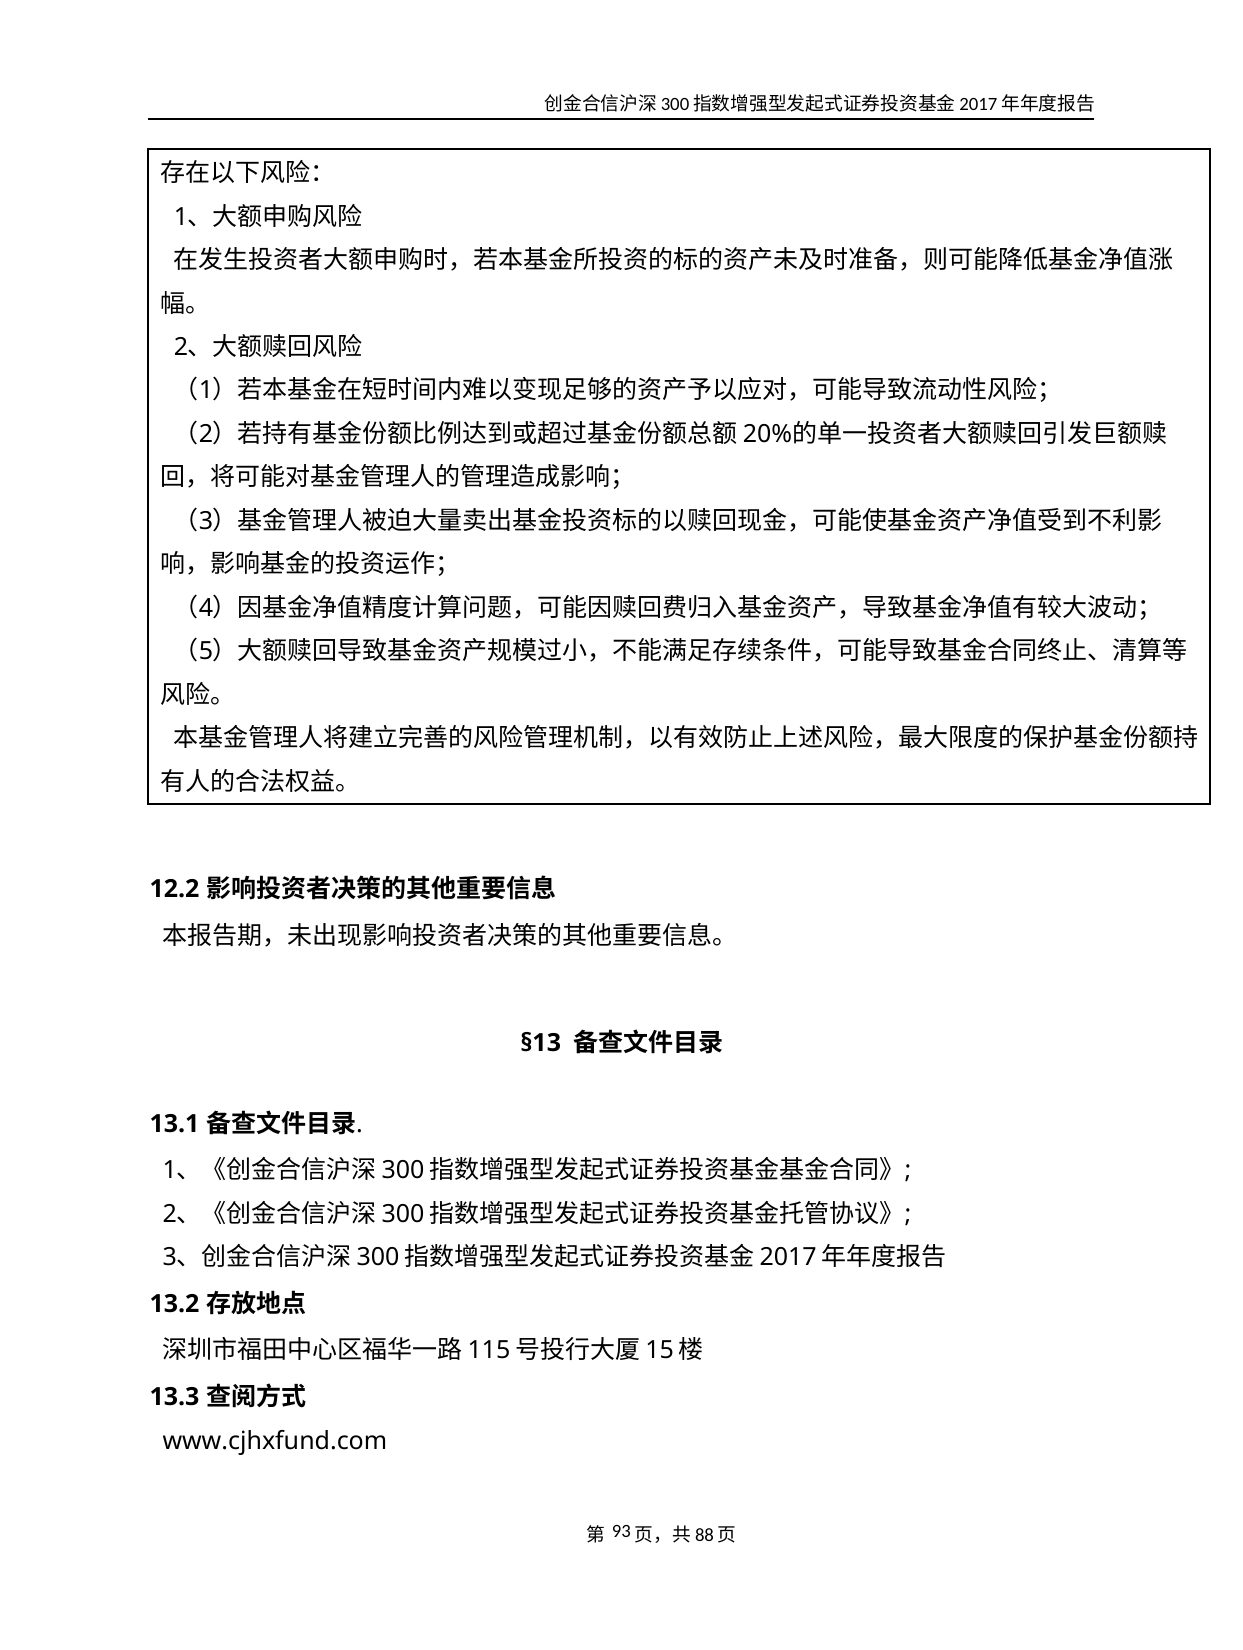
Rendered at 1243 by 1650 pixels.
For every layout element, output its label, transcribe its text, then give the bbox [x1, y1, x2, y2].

text 深圳市福田中心区福华一路115号投行大厦15楼 [149, 1329, 1094, 1366]
text 1、《创金合信沪深300指数增强型发起式证券投资基金基金合同》; 2、《创金合信沪深300指数增强型发起式证券投资基金托管协议》; 3、创金合信沪深300指数增强型发起式证券投资基金2017年年度报告 [149, 1150, 1094, 1273]
text 13.2 存放地点 [149, 1283, 1094, 1319]
text 本报告期，未出现影响投资者决策的其他重要信息。 [149, 915, 1094, 952]
text §13 备查文件目录 [149, 1023, 1094, 1059]
text 13.1 备查文件目录. [149, 1103, 1094, 1139]
text 12.2 影响投资者决策的其他重要信息 [149, 869, 1094, 905]
text www.cjhxfund.com [149, 1423, 1094, 1457]
text 13.3 查阅方式 [149, 1376, 1094, 1412]
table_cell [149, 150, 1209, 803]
